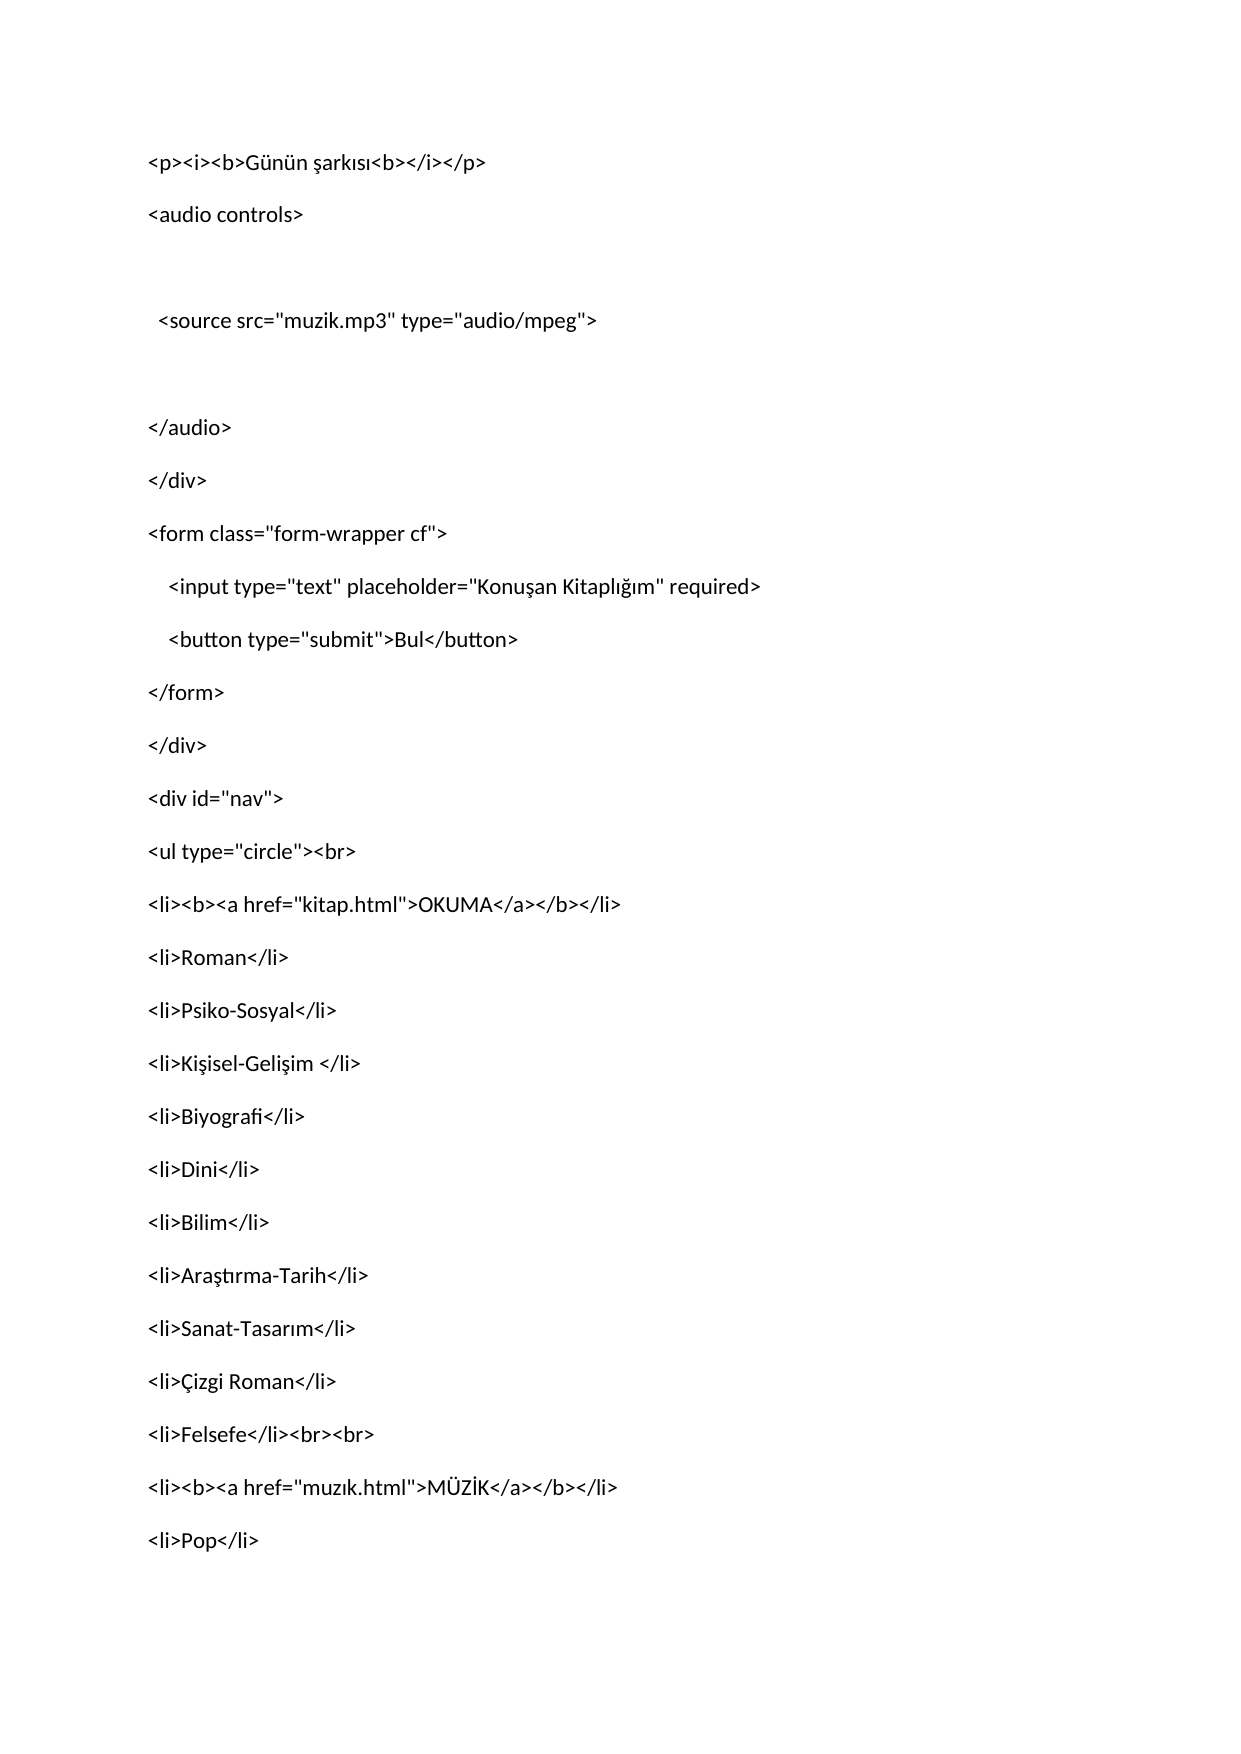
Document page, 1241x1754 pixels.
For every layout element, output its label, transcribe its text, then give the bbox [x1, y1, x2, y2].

text <li>Araştırma-Tarih</li> [148, 1261, 1093, 1289]
text <li>Bilim</li> [148, 1208, 1093, 1236]
text <li><b><a href="kitap.html">OKUMA</a></b></li> [148, 890, 1093, 918]
text </div> [148, 466, 1093, 494]
text </audio> [148, 413, 1093, 441]
text <li>Pop</li> [148, 1526, 1093, 1554]
text <button type="submit">Bul</button> [148, 625, 1093, 653]
text <form class="form-wrapper cf"> [148, 519, 1093, 547]
text <li><b><a href="muzık.html">MÜZİK</a></b></li> [148, 1473, 1093, 1501]
text <li>Roman</li> [148, 943, 1093, 971]
text <li>Psiko-Sosyal</li> [148, 996, 1093, 1024]
text <li>Kişisel-Gelişim </li> [148, 1049, 1093, 1077]
text <audio controls> [148, 201, 1093, 229]
text <ul type="circle"><br> [148, 837, 1093, 865]
text <div id="nav"> [148, 784, 1093, 812]
text <li>Felsefe</li><br><br> [148, 1420, 1093, 1448]
text <li>Çizgi Roman</li> [148, 1367, 1093, 1395]
text <li>Biyografi</li> [148, 1102, 1093, 1130]
text <input type="text" placeholder="Konuşan Kitaplığım" required> [148, 572, 1093, 600]
text <p><i><b>Günün şarkısı<b></i></p> [148, 148, 1093, 176]
text </div> [148, 731, 1093, 759]
text <source src="muzik.mp3" type="audio/mpeg"> [148, 307, 1093, 335]
text </form> [148, 678, 1093, 706]
text <li>Sanat-Tasarım</li> [148, 1314, 1093, 1342]
text <li>Dini</li> [148, 1155, 1093, 1183]
